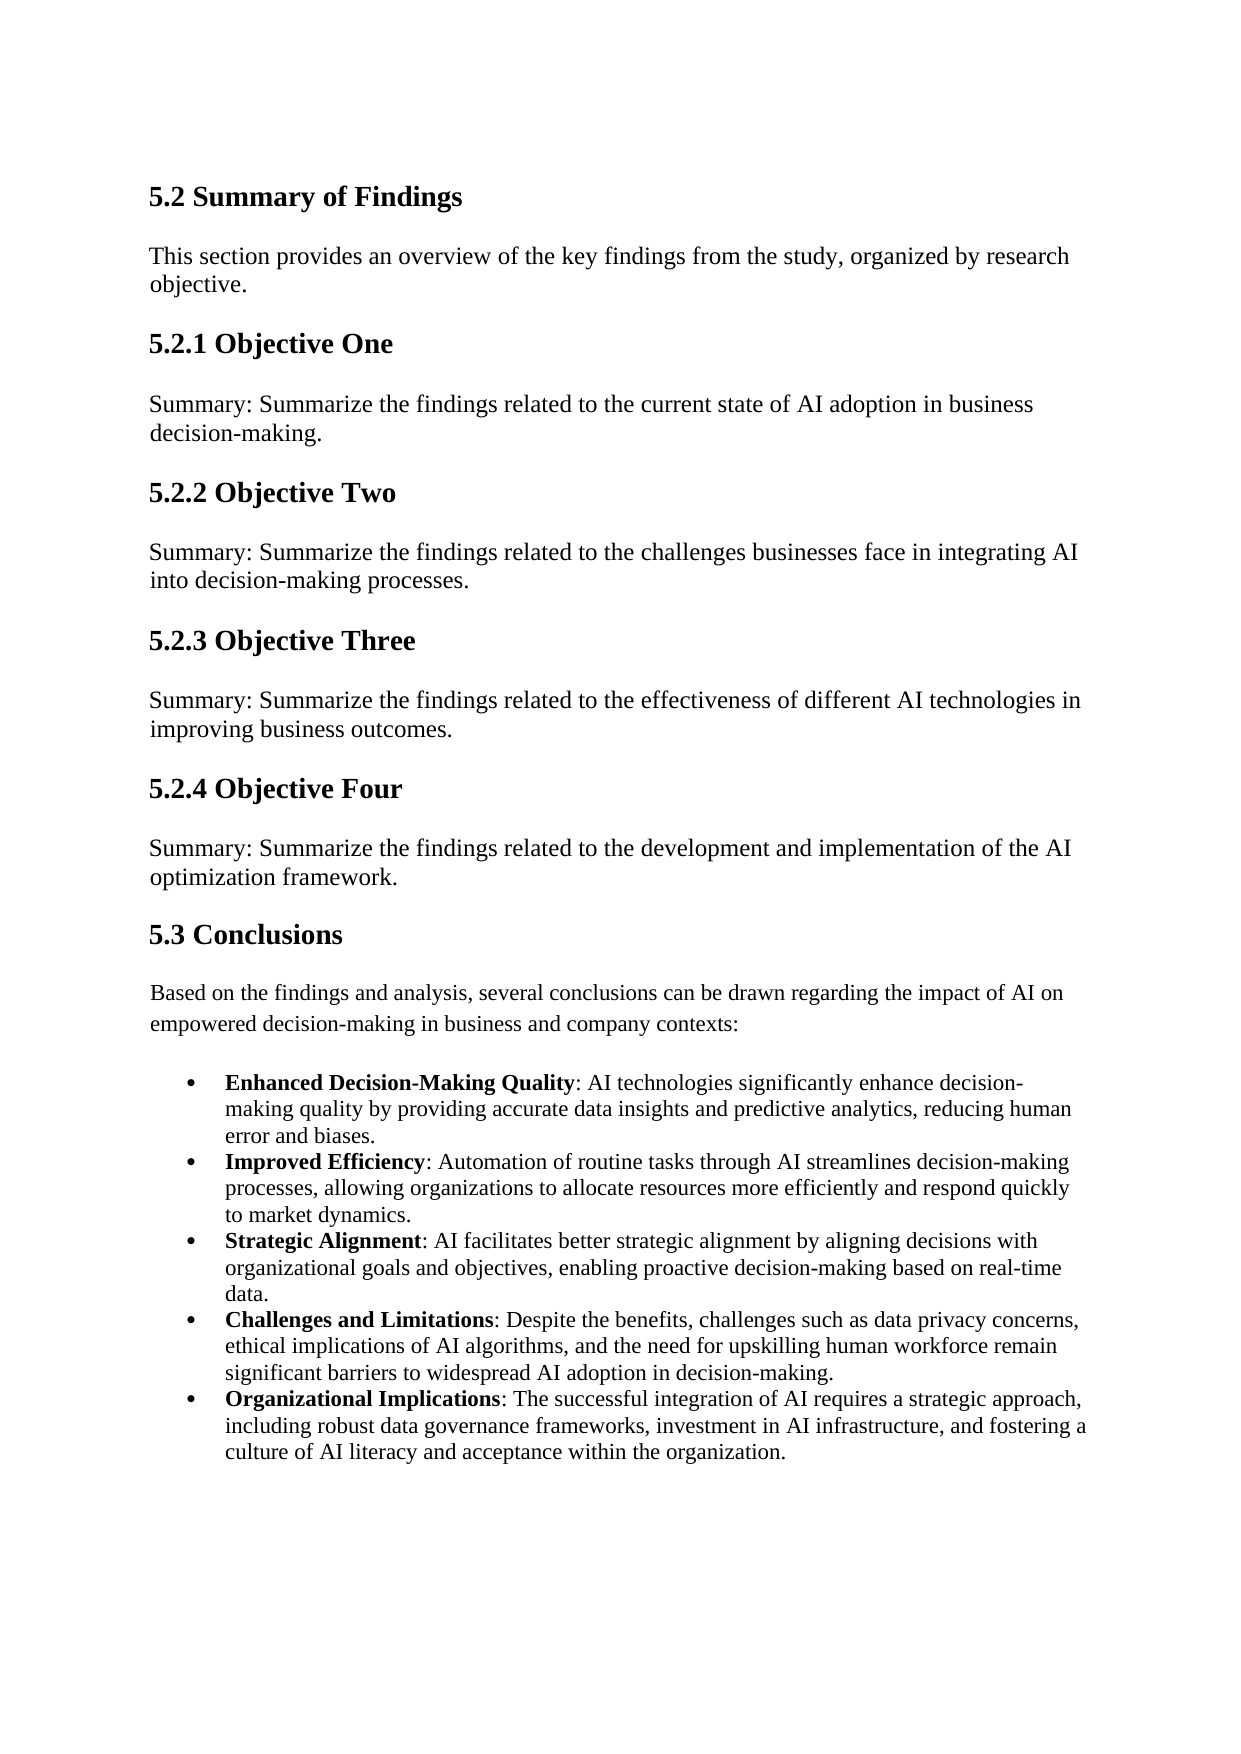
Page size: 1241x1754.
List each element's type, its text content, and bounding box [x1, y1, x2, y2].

text Summary: Summarize the findings related to the current state of AI adoption in business decision-making. [148, 389, 1089, 446]
text Summary: Summarize the findings related to the effectiveness of different AI technologies in improving business outcomes. [148, 685, 1089, 742]
subtitle 5.2.4 Objective Four [148, 771, 1091, 804]
text 5.3 Conclusions [148, 917, 1089, 950]
text Summary: Summarize the findings related to the development and implementation of the AI optimization framework. [148, 833, 1089, 890]
subtitle 5.2.1 Objective One [148, 327, 1091, 360]
list Improved Efficiency: Automation of routine tasks through AI streamlines decision-making processes, allowing organizations to allocate resources more efficiently and respond quickly to market dynamics. [187, 1148, 1089, 1227]
subtitle 5.2.3 Objective Three [148, 623, 1091, 656]
text This section provides an overview of the key findings from the study, organized by research objective. [148, 241, 1089, 298]
list Organizational Implications: The successful integration of AI requires a strategic approach, including robust data governance frameworks, investment in AI infrastructure, and fostering a culture of AI literacy and acceptance within the organization. [187, 1385, 1089, 1464]
list Challenges and Limitations: Despite the benefits, challenges such as data privacy concerns, ethical implications of AI algorithms, and the need for upskilling human workforce remain significant barriers to widespread AI adoption in decision-making. [187, 1306, 1089, 1385]
subtitle 5.2 Summary of Findings [148, 179, 1091, 212]
list Strategic Alignment: AI facilitates better strategic alignment by aligning decisions with organizational goals and objectives, enabling proactive decision-making based on real-time data. [187, 1227, 1089, 1306]
text Summary: Summarize the findings related to the challenges businesses face in integrating AI into decision-making processes. [148, 537, 1089, 594]
list Enhanced Decision-Making Quality: AI technologies significantly enhance decision-making quality by providing accurate data insights and predictive analytics, reducing human error and biases. [187, 1069, 1089, 1148]
subtitle 5.2.2 Objective Two [148, 475, 1091, 508]
text Based on the findings and analysis, several conclusions can be drawn regarding the impact of AI on empowered decision-making in business and company contexts: [150, 979, 1089, 1036]
